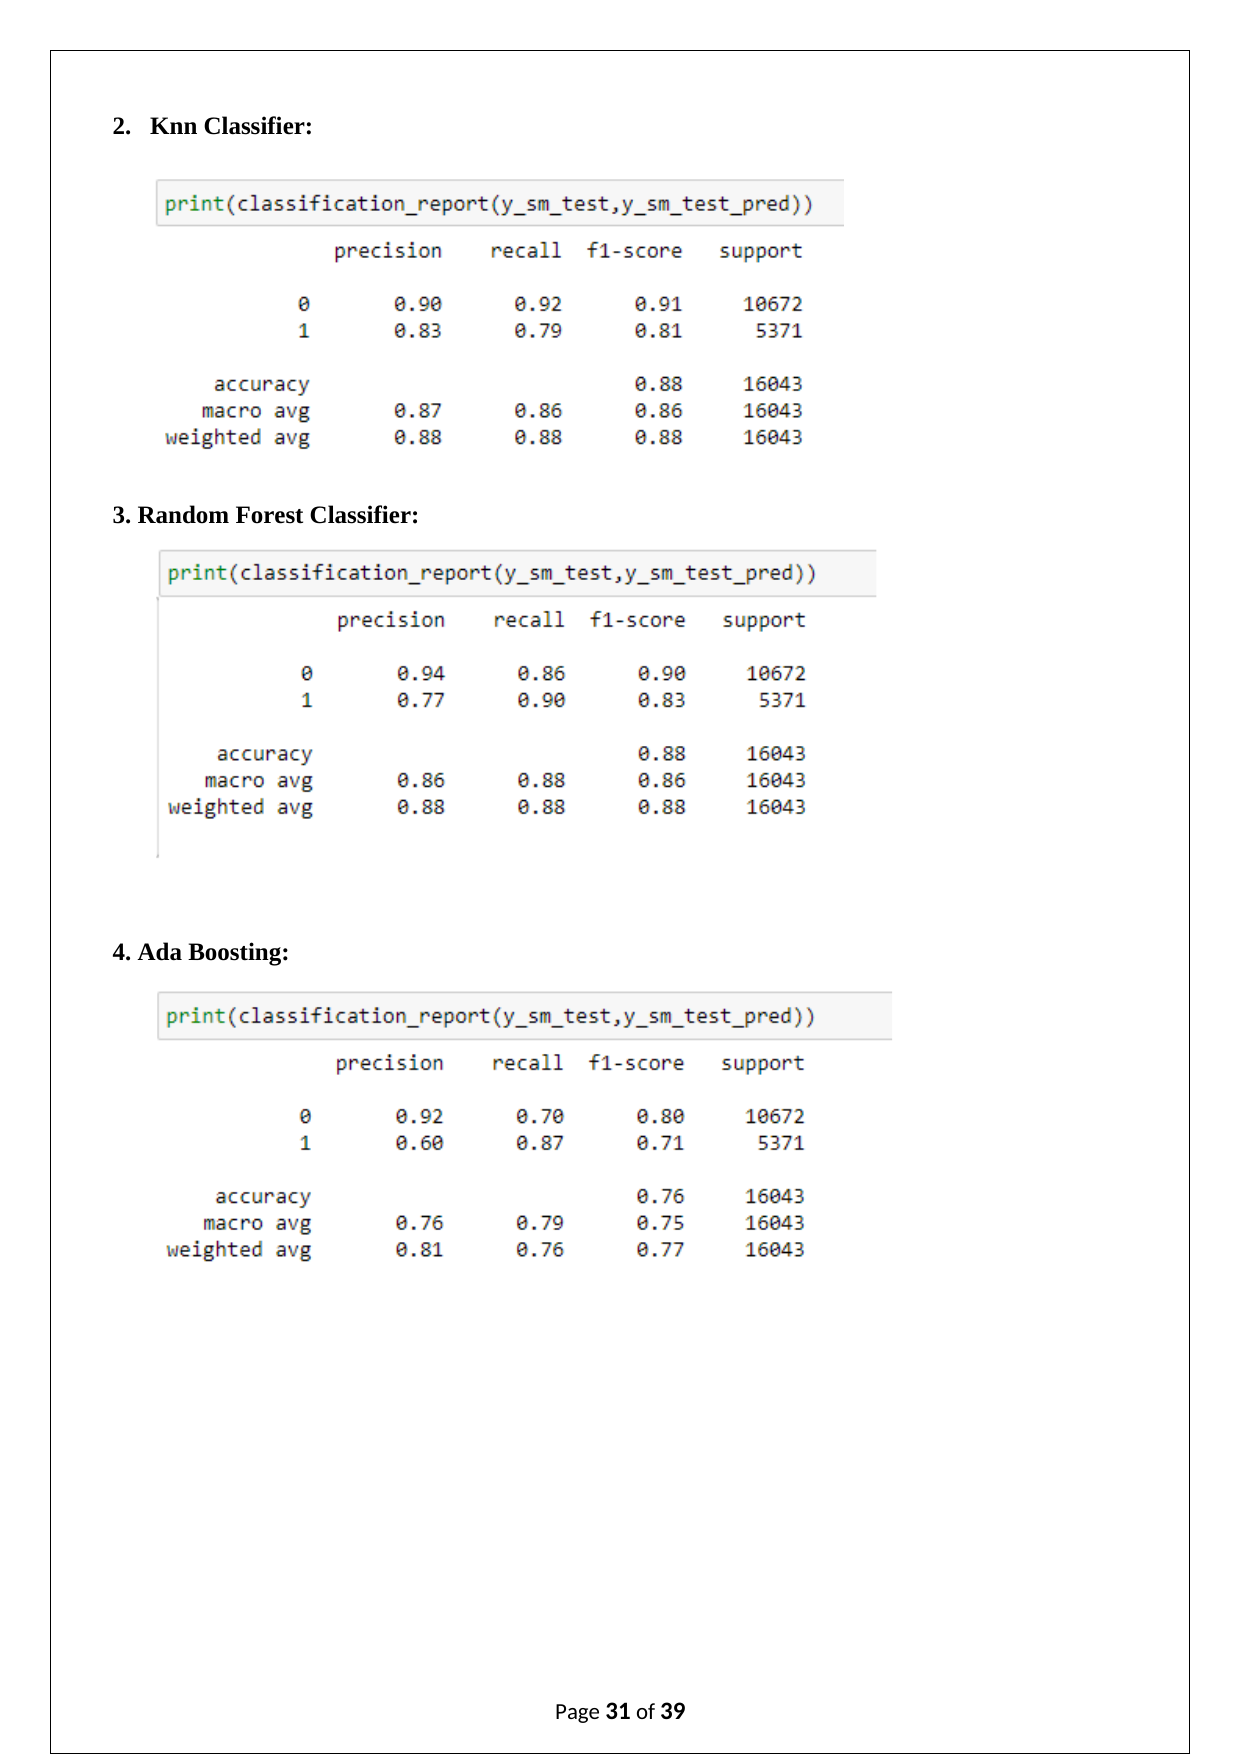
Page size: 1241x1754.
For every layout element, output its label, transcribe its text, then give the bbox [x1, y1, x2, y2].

text 4. Ada Boosting: [75, 937, 1165, 966]
picture [156, 985, 893, 1310]
picture [150, 178, 844, 482]
picture [156, 548, 877, 866]
text 3. Random Forest Classifier: [75, 500, 1165, 529]
list Knn Classifier: [112, 111, 1165, 140]
